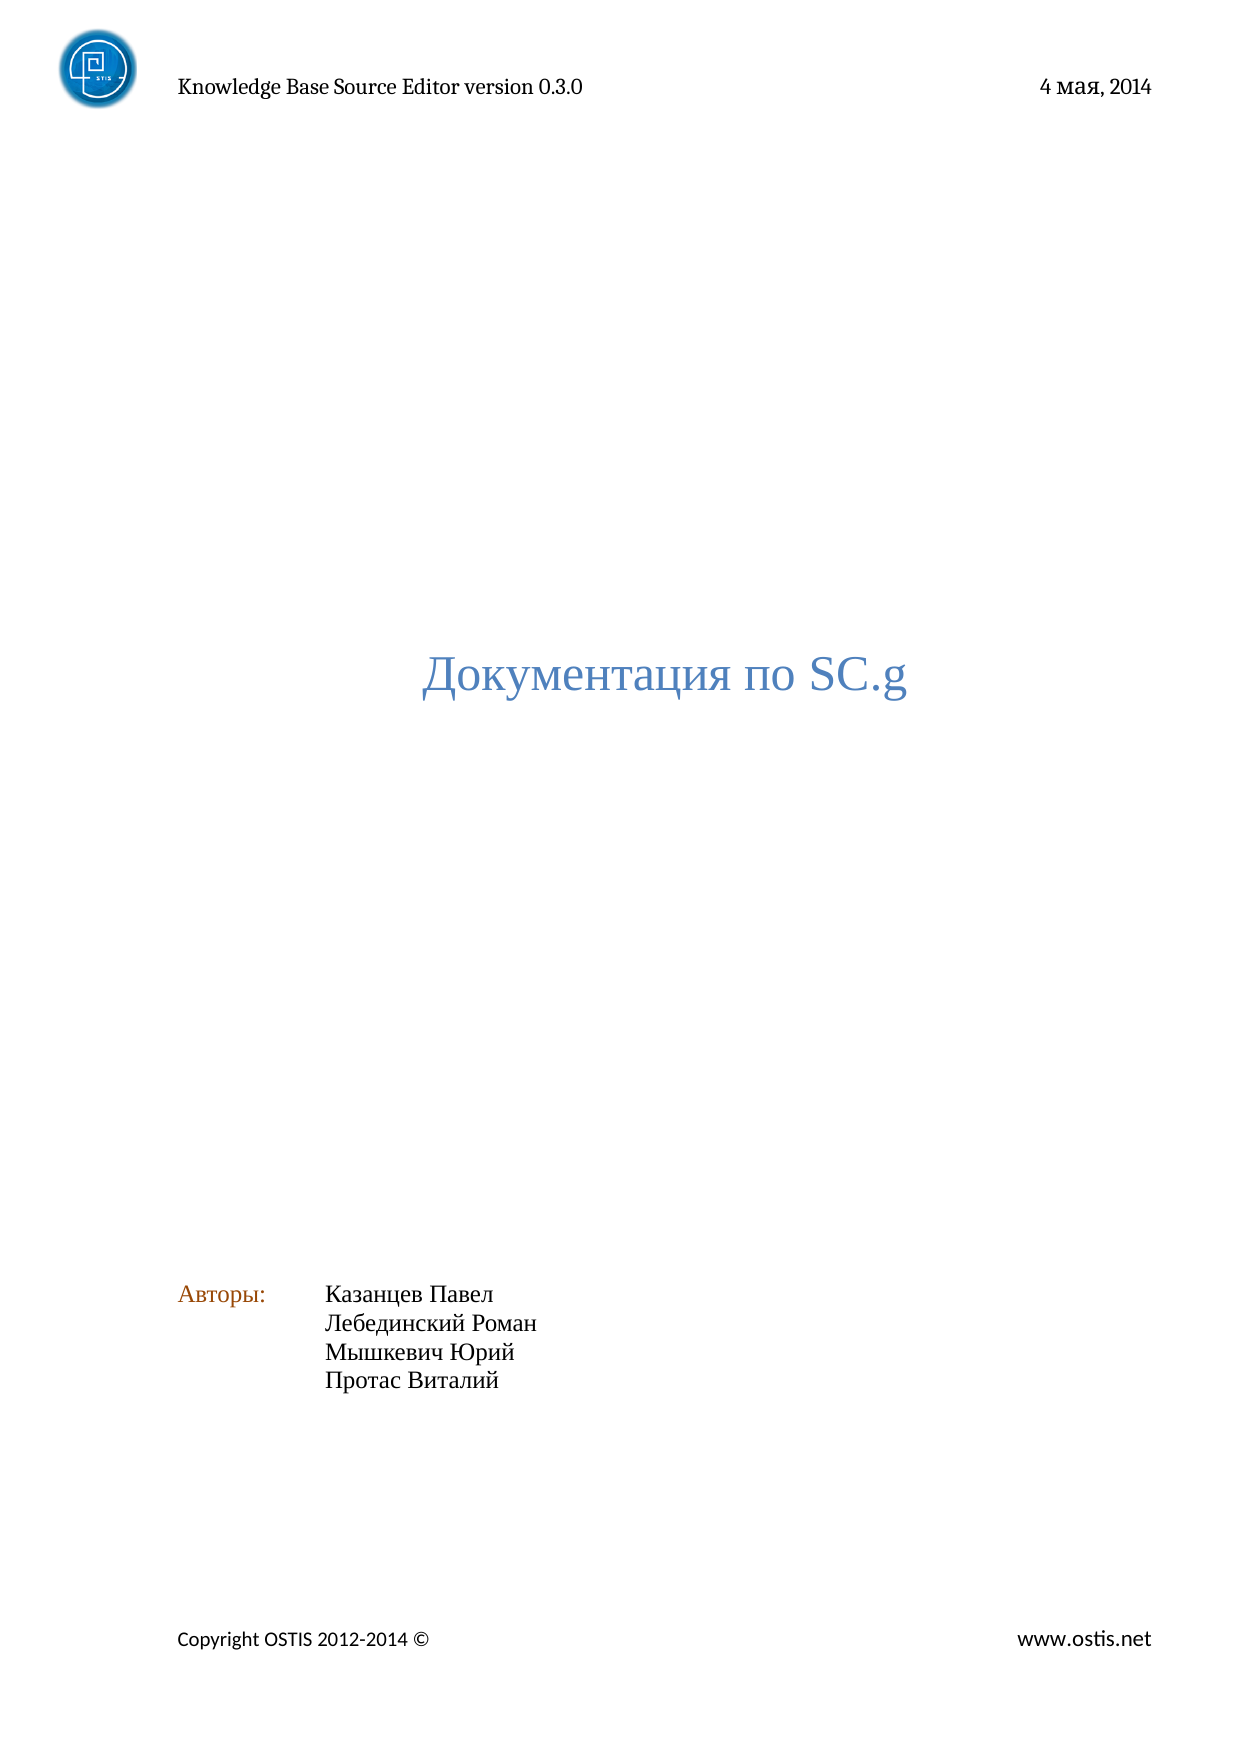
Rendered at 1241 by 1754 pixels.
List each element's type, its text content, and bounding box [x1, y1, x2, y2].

text Документация по SC.g [177, 644, 1152, 701]
text Протас Виталий [251, 1366, 1152, 1394]
picture [53, 25, 141, 113]
text Авторы: Казанцев Павел [177, 1279, 1152, 1308]
text Мышкевич Юрий [251, 1337, 1152, 1366]
text Лебединский Роман [251, 1308, 1152, 1337]
